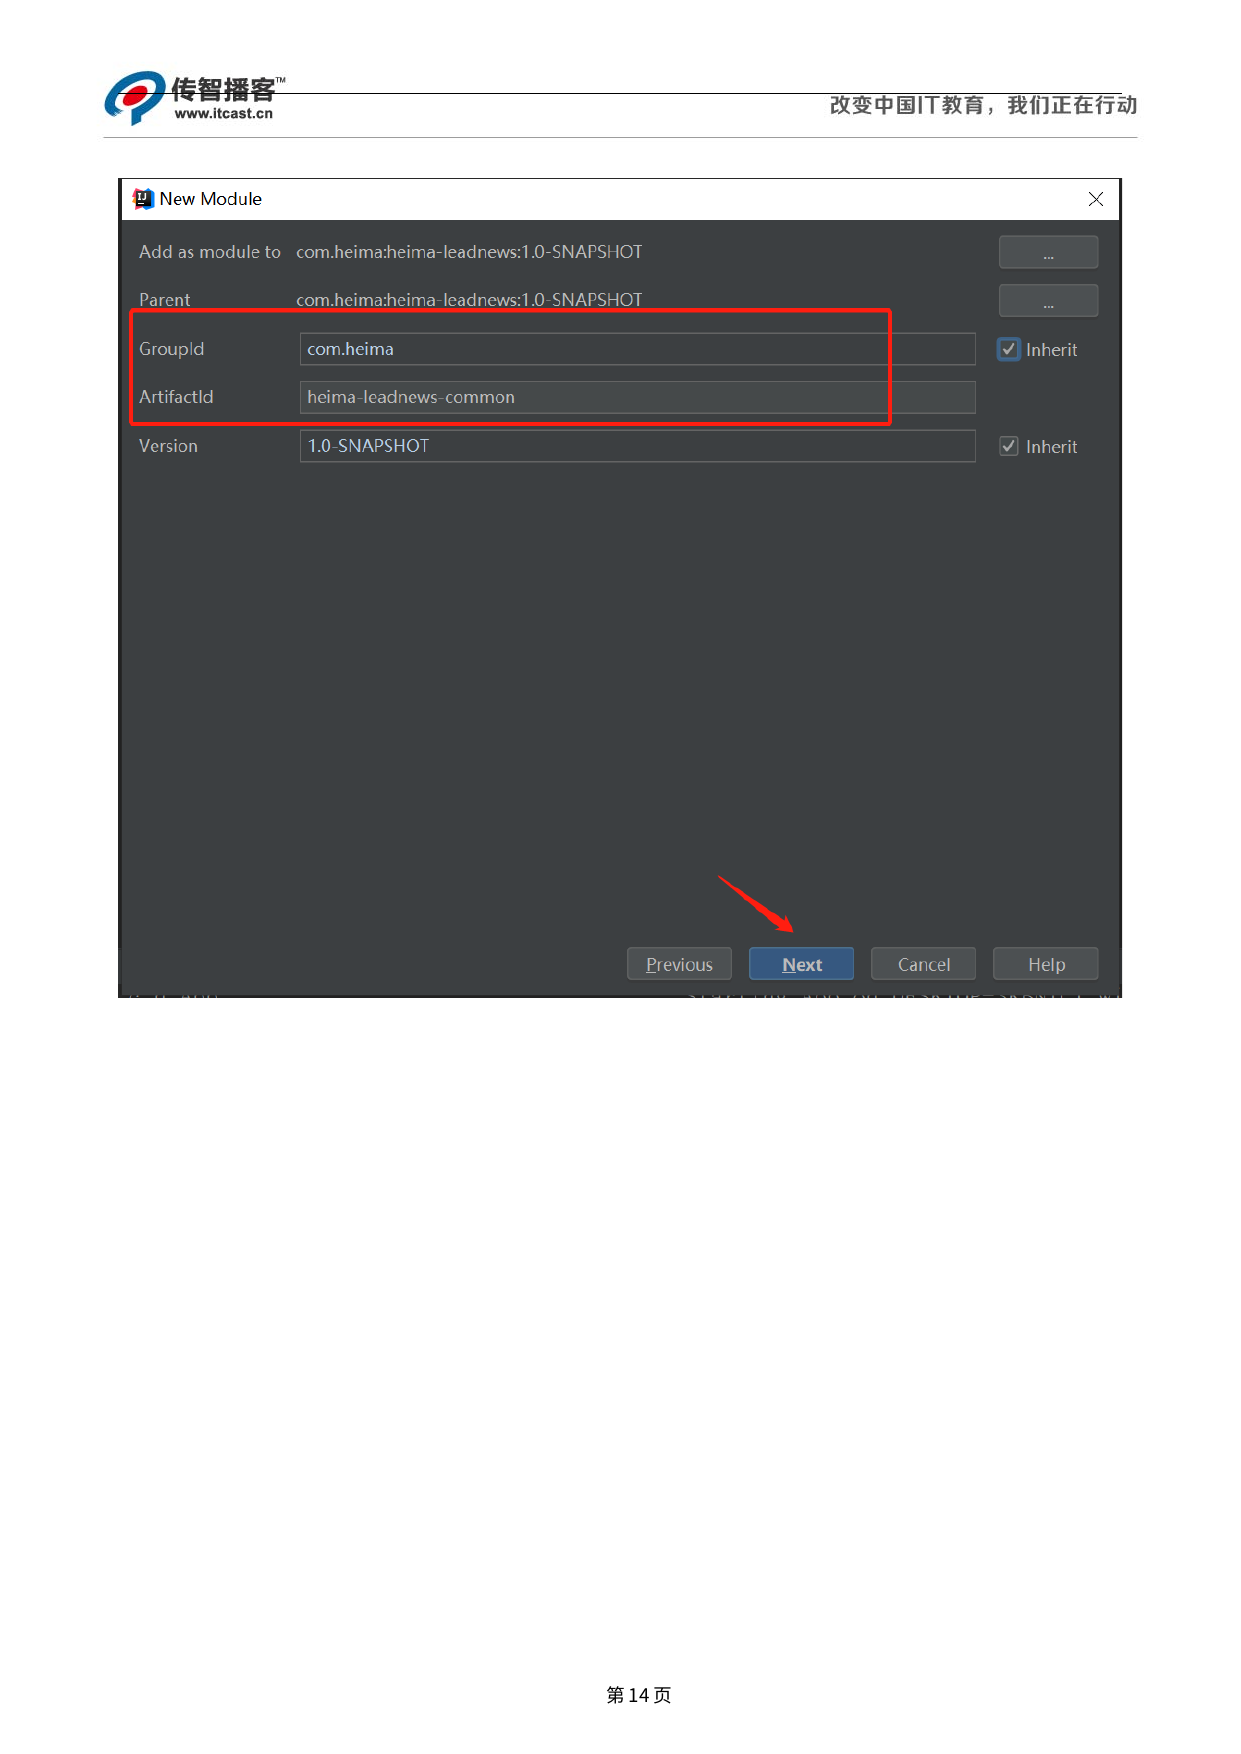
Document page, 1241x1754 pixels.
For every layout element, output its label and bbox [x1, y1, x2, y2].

picture [1, 0, 1239, 146]
picture [118, 178, 1123, 998]
